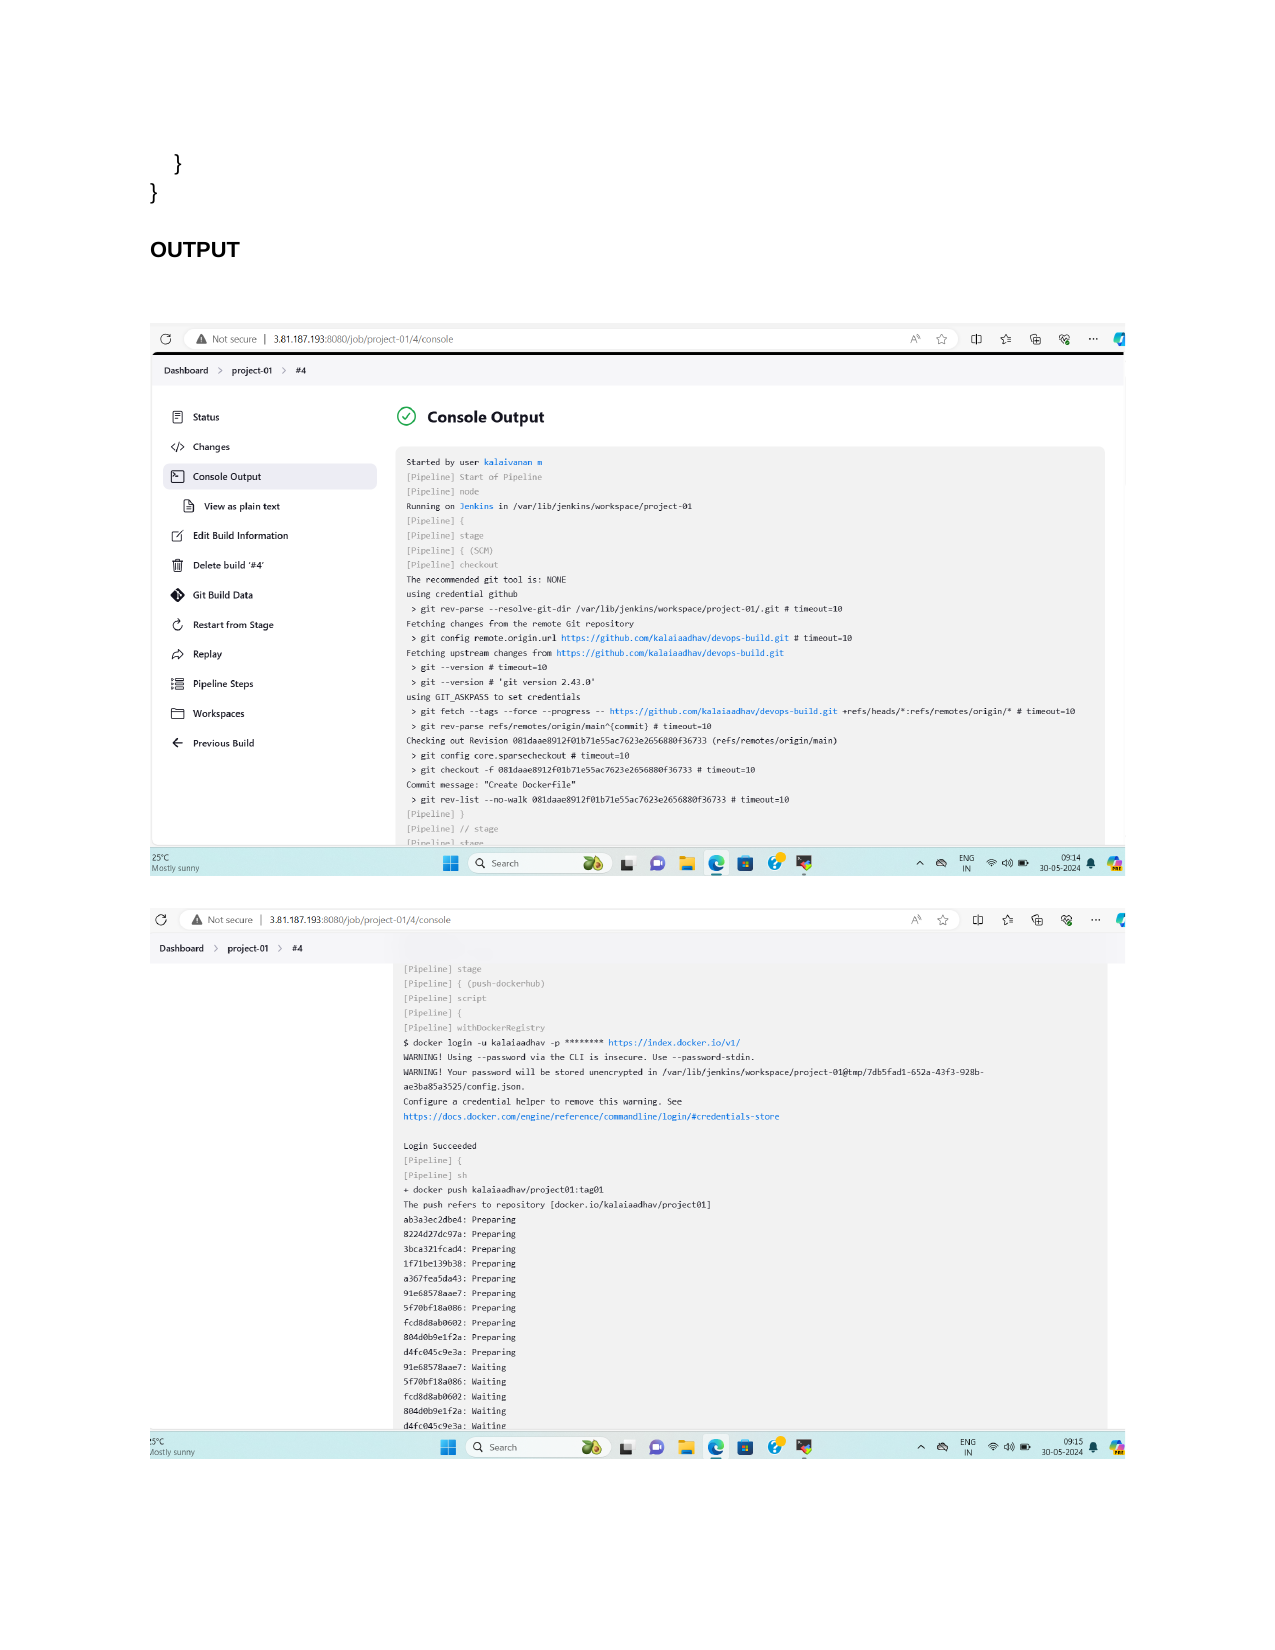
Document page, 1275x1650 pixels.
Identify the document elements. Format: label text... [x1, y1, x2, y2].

text OUTPUT [150, 237, 1125, 262]
text } [150, 179, 1125, 204]
text } [150, 150, 1125, 175]
picture [150, 908, 1125, 1459]
picture [150, 323, 1125, 876]
